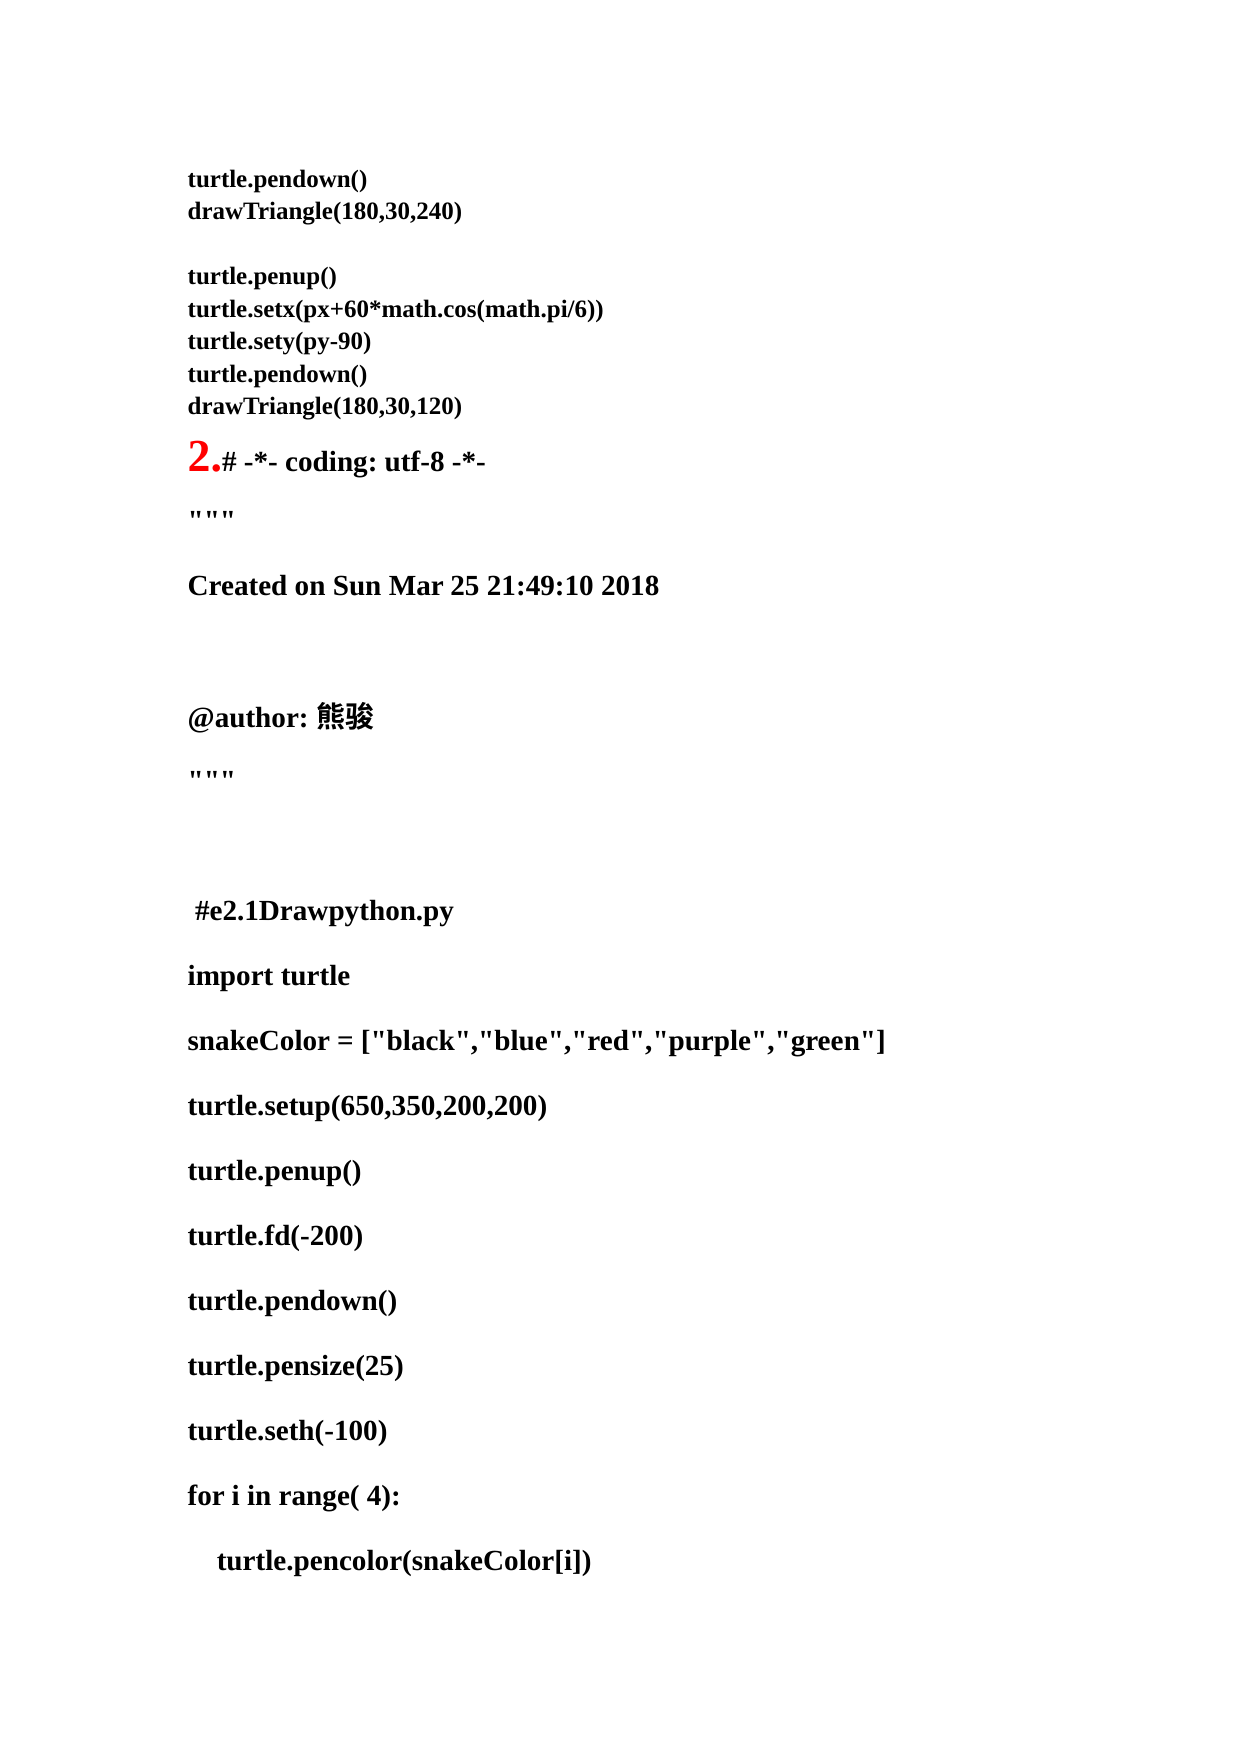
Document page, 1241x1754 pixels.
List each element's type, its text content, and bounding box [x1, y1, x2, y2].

text for i in range( 4): [187, 1462, 1053, 1527]
text Created on Sun Mar 25 21:49:10 2018 [187, 552, 1053, 617]
text turtle.pencolor(snakeColor[i]) [187, 1527, 1053, 1592]
text turtle.pendown() [187, 357, 1053, 389]
text """ [187, 747, 1053, 812]
text turtle.pendown() [187, 162, 1053, 194]
text turtle.sety(py-90) [187, 324, 1053, 357]
text turtle.fd(-200) [187, 1202, 1053, 1267]
text drawTriangle(180,30,120) [187, 389, 1053, 422]
text turtle.setup(650,350,200,200) [187, 1072, 1053, 1137]
text turtle.pensize(25) [187, 1332, 1053, 1397]
text """ [187, 487, 1053, 552]
text #e2.1Drawpython.py [187, 877, 1053, 942]
text 2.# -*- coding: utf-8 -*- [187, 422, 1053, 487]
text turtle.seth(-100) [187, 1397, 1053, 1462]
text turtle.pendown() [187, 1267, 1053, 1332]
text snakeColor = ["black","blue","red","purple","green"] [187, 1007, 1053, 1072]
text @author: 熊骏 [187, 682, 1053, 747]
text turtle.setx(px+60*math.cos(math.pi/6)) [187, 292, 1053, 324]
text turtle.penup() [187, 1137, 1053, 1202]
text drawTriangle(180,30,240) [187, 194, 1053, 227]
text turtle.penup() [187, 259, 1053, 292]
text import turtle [187, 942, 1053, 1007]
